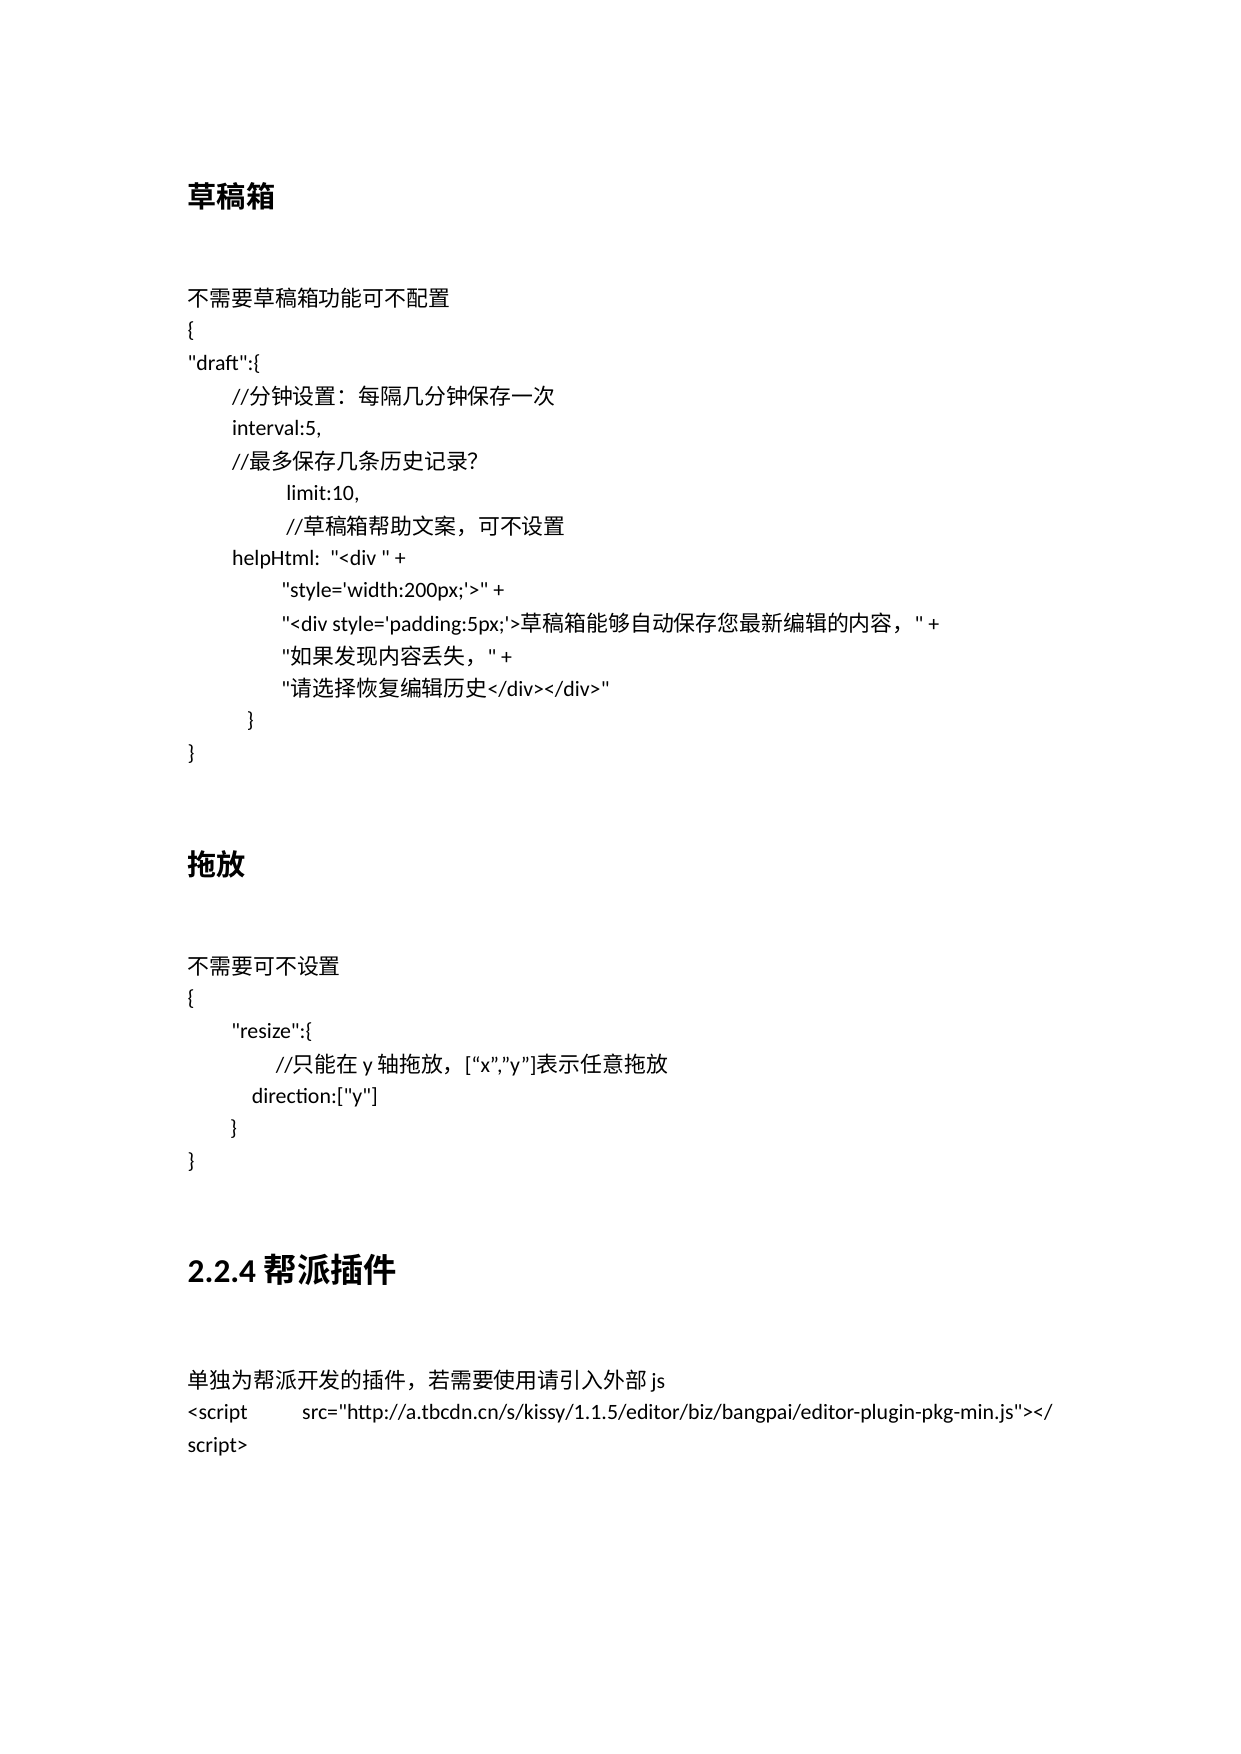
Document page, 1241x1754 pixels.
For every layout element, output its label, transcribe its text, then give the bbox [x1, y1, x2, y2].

subtitle 2.2.4 帮派插件 [187, 1236, 1053, 1301]
text "draft":{ [187, 346, 1053, 378]
text "style='width:200px;'>" + [187, 573, 1053, 606]
text 单独为帮派开发的插件，若需要使用请引入外部js [187, 1363, 1053, 1396]
text //分钟设置：每隔几分钟保存一次 [187, 378, 1053, 411]
text "如果发现内容丢失，" + [187, 638, 1053, 671]
text "<div style='padding:5px;'>草稿箱能够自动保存您最新编辑的内容，" + [187, 606, 1053, 638]
text limit:10, [187, 476, 1053, 508]
text <script src="http://a.tbcdn.cn/s/kissy/1.1.5/editor/biz/bangpai/editor-plugin-pkg-min.js"></script> [187, 1396, 1053, 1461]
subtitle 拖放 [187, 830, 1053, 895]
text 不需要可不设置 [187, 949, 1053, 981]
subtitle 草稿箱 [187, 162, 1053, 227]
text //只能在y轴拖放，[“x”,”y”]表示任意拖放 [187, 1046, 1053, 1079]
text "请选择恢复编辑历史</div></div>" [187, 671, 1053, 703]
text } [187, 703, 1053, 736]
text 不需要草稿箱功能可不配置 [187, 281, 1053, 313]
text { [187, 981, 1053, 1014]
text direction:["y"] [187, 1079, 1053, 1111]
text interval:5, [187, 411, 1053, 443]
text helpHtml: "<div " + [187, 541, 1053, 573]
text { [187, 313, 1053, 346]
text } [187, 1144, 1053, 1176]
text //草稿箱帮助文案，可不设置 [187, 508, 1053, 541]
text "resize":{ [187, 1014, 1053, 1046]
text } [187, 1111, 1053, 1144]
text //最多保存几条历史记录？ [187, 443, 1053, 476]
text } [187, 736, 1053, 768]
